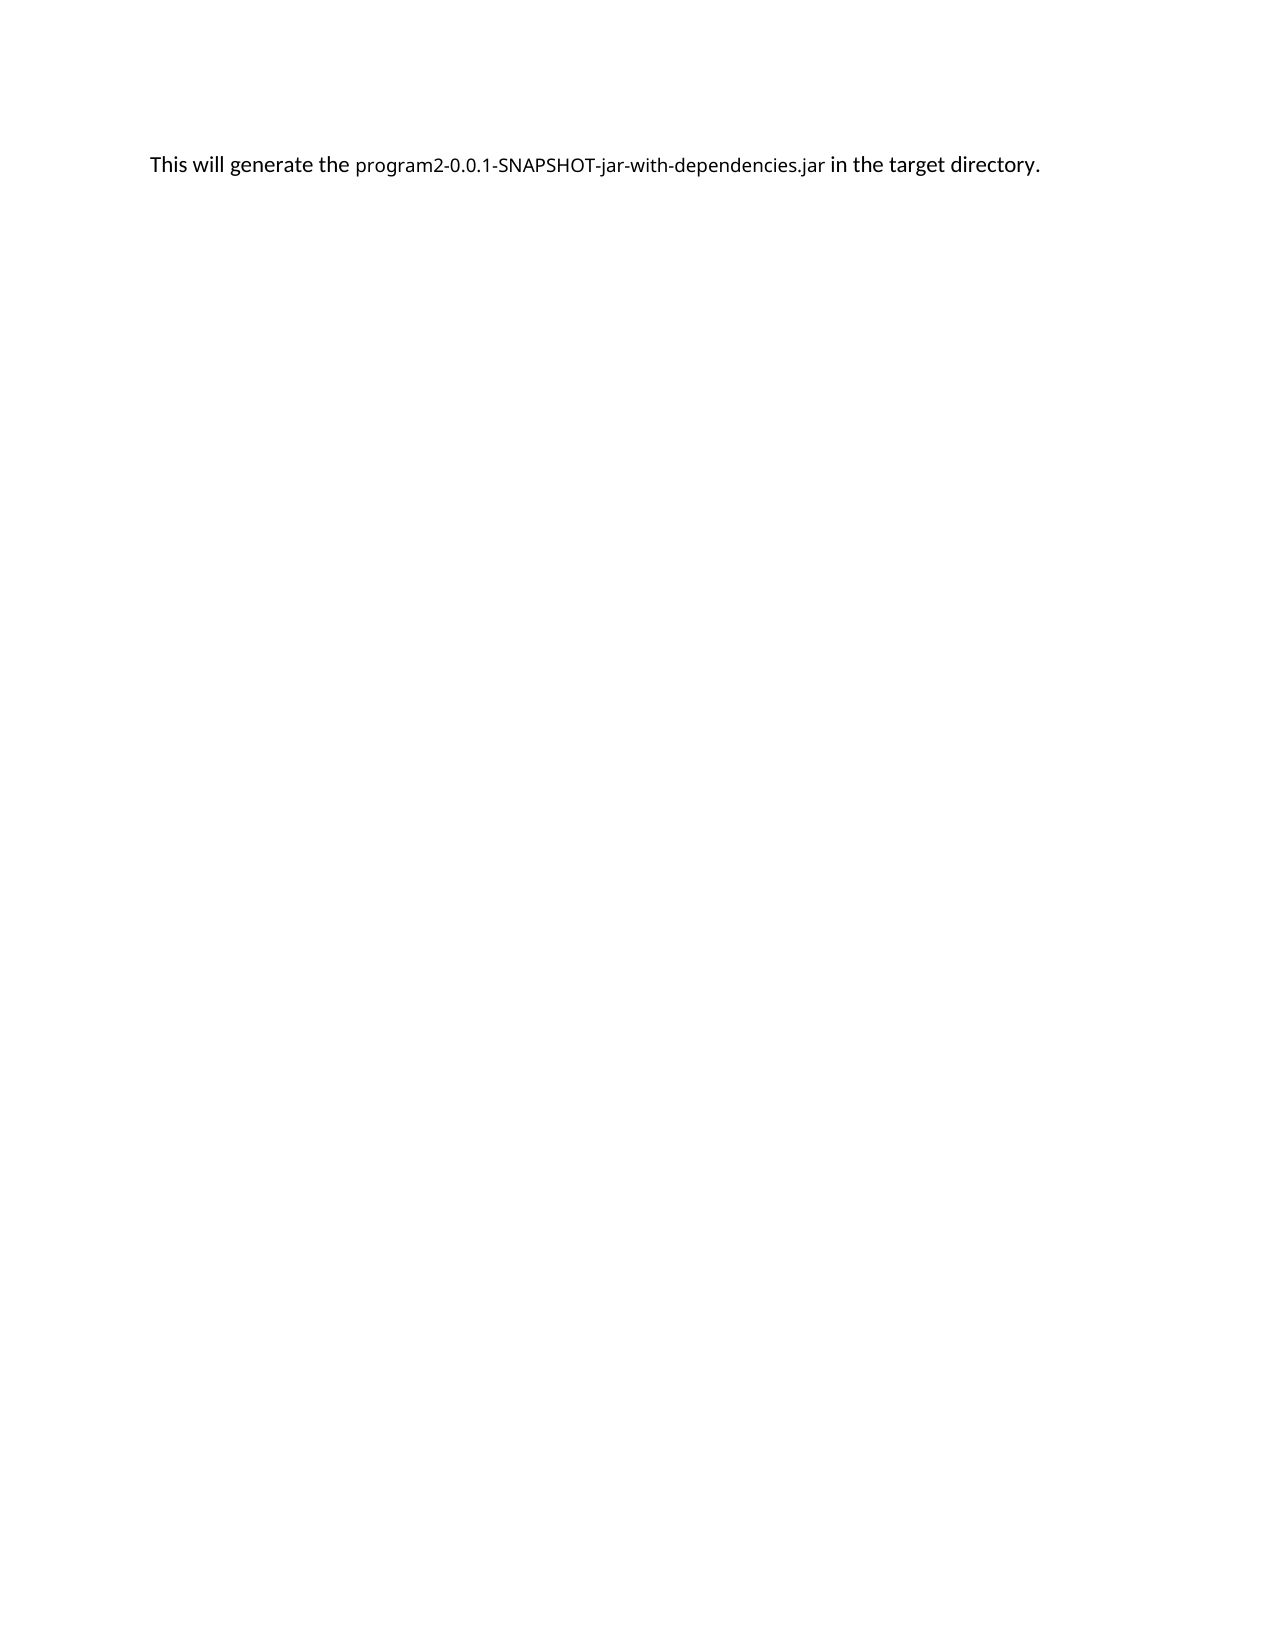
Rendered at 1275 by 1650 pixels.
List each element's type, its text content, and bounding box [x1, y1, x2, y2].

text This will generate the program2-0.0.1-SNAPSHOT-jar-with-dependencies.jar in the target directory. [150, 150, 1125, 178]
